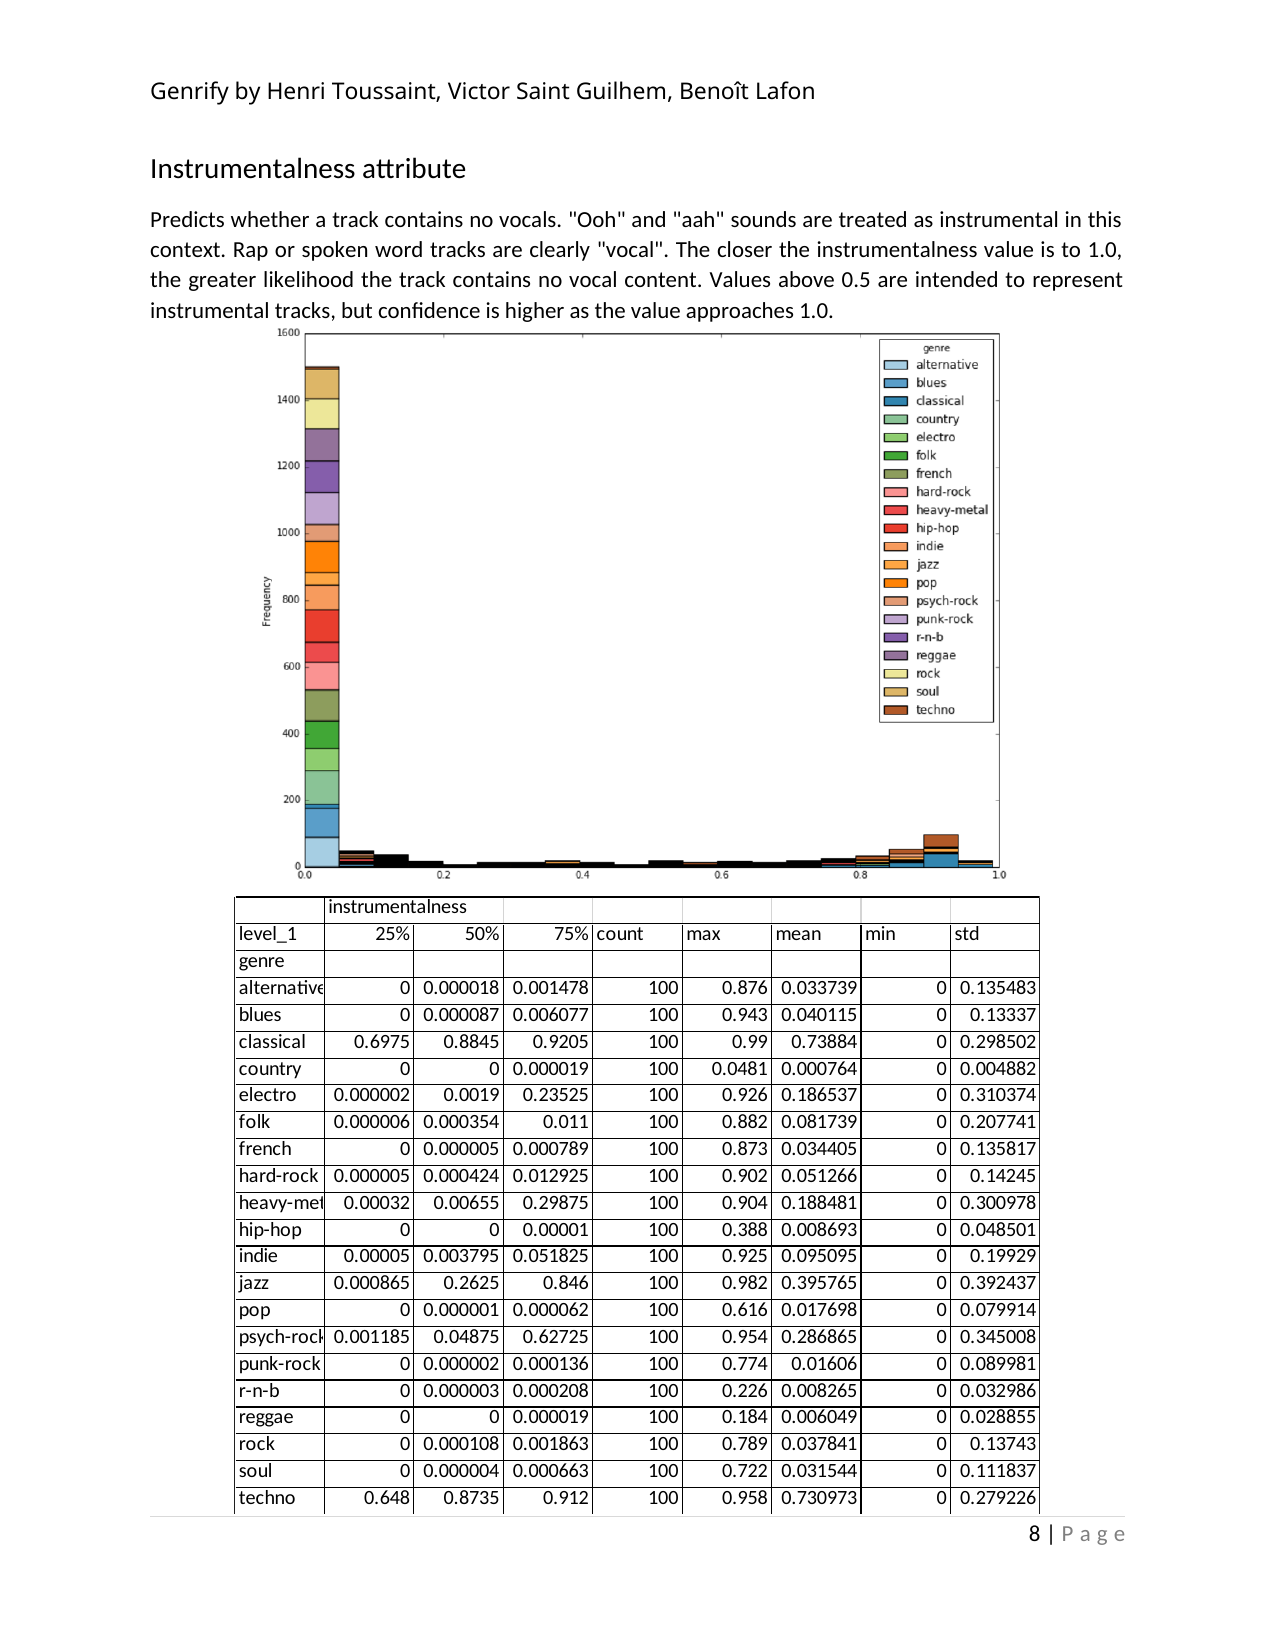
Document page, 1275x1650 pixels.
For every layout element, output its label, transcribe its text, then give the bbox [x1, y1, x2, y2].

text Predicts whether a track contains no vocals. "Ooh" and "aah" sounds are treated as instrumental in this context. Rap or spoken word tracks are clearly "vocal". The closer the instrumentalness value is to 1.0, the greater likelihood the track contains no vocal content. Values above 0.5 are intended to represent instrumental tracks, but confidence is higher as the value approaches 1.0. [150, 205, 1125, 324]
picture [261, 324, 1015, 891]
text Instrumentalness attribute [150, 150, 1125, 186]
